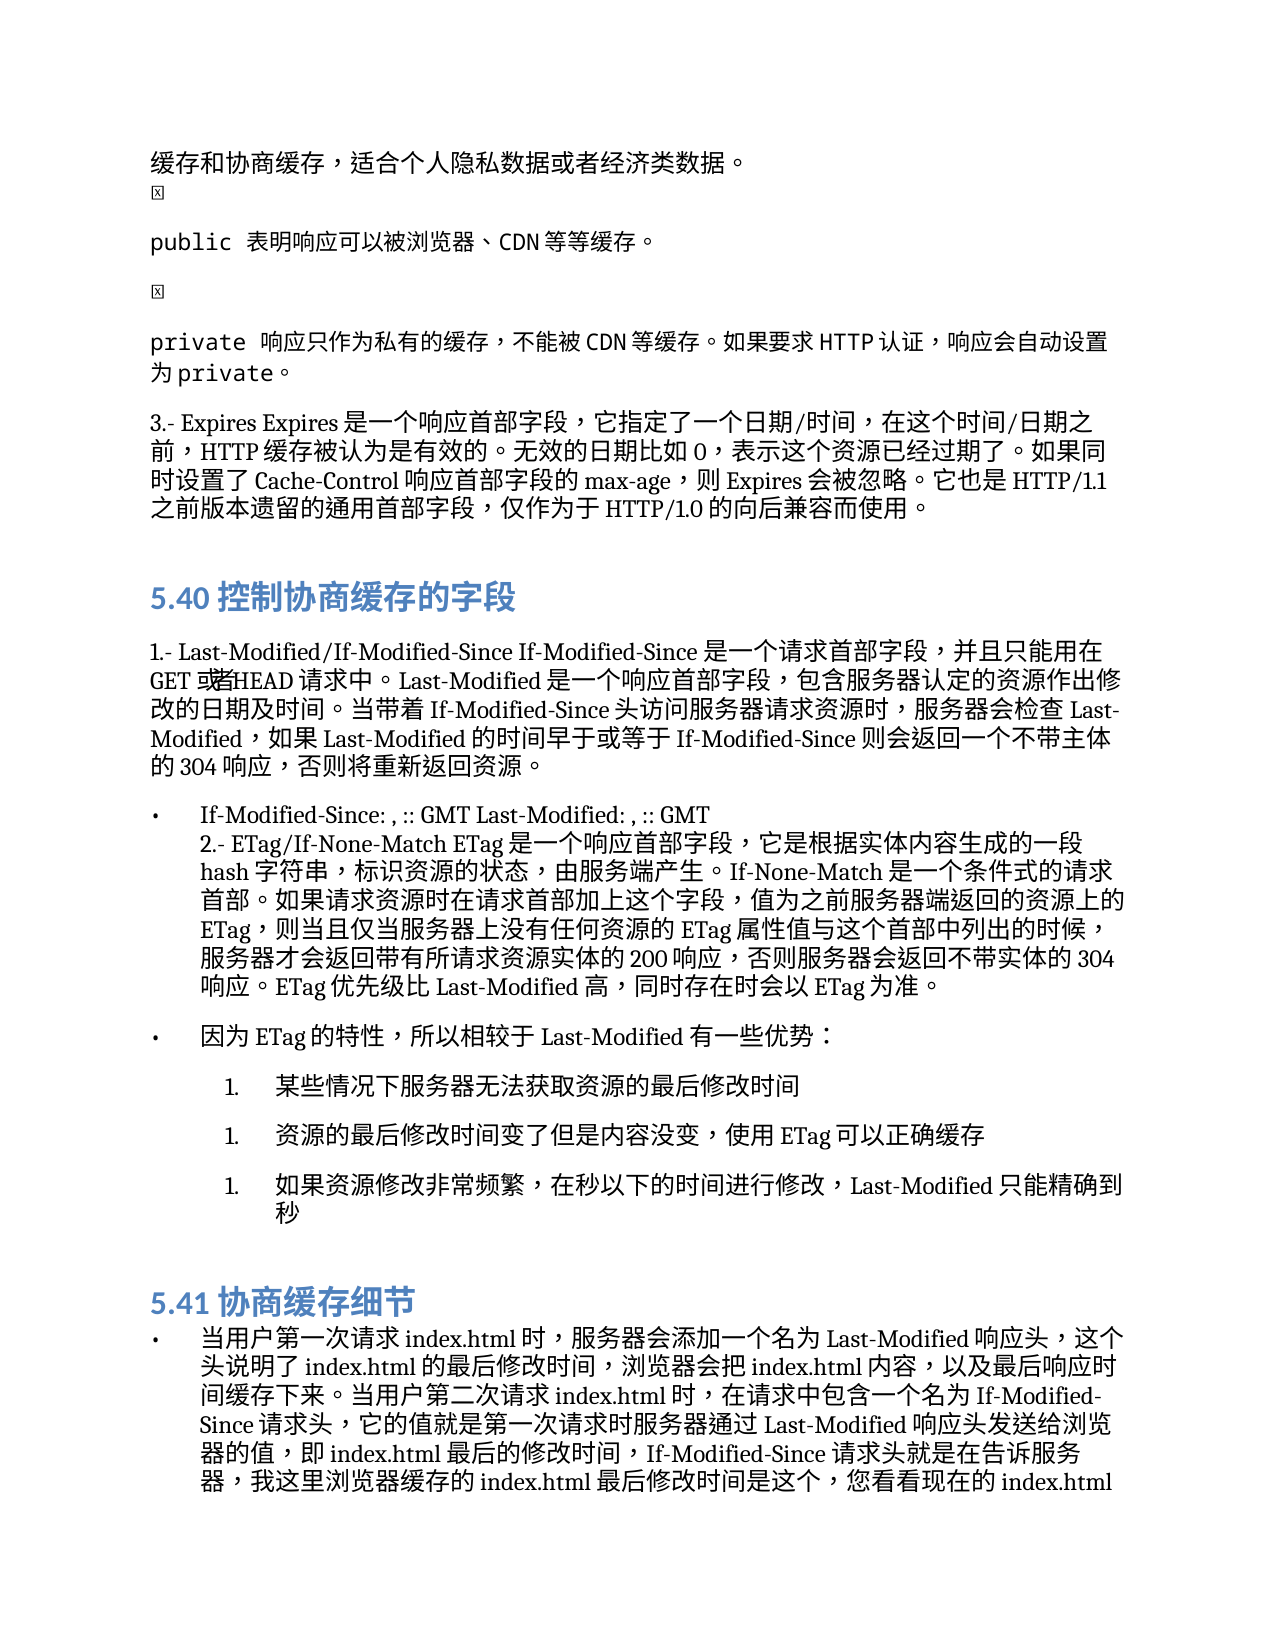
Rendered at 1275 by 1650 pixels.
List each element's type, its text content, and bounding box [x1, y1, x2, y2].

list 资源的最后修改时间变了但是内容没变，使用ETag可以正确缓存 [225, 1122, 1125, 1151]
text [150, 150, 1125, 207]
text 1.- Last-Modified/If-Modified-Since If-Modified-Since是一个请求首部字段，并且只能用在GET或者HEAD请求中。Last-Modified是一个响应首部字段，包含服务器认定的资源作出修改的日期及时间。当带着If-Modified-Since头访问服务器请求资源时，服务器会检查Last-Modified，如果Last-Modified的时间早于或等于If-Modified-Since则会返回一个不带主体的304响应，否则将重新返回资源。 [150, 638, 1125, 782]
text public 表明响应可以被浏览器、CDN等等缓存。 [150, 226, 1125, 257]
text private 响应只作为私有的缓存，不能被CDN等缓存。如果要求HTTP认证，响应会自动设置为private。 [150, 326, 1125, 388]
list If-Modified-Since: , :: GMT Last-Modified: , :: GMT 2.- ETag/If-None-Match ETag是一个响应首部字段，它是根据实体内容生成的一段hash字符串，标识资源的状态，由服务端产生。If-None-Match是一个条件式的请求首部。如果请求资源时在请求首部加上这个字段，值为之前服务器端返回的资源上的ETag，则当且仅当服务器上没有任何资源的ETag属性值与这个首部中列出的时候，服务器才会返回带有所请求资源实体的200响应，否则服务器会返回不带实体的304响应。ETag优先级比Last-Modified高，同时存在时会以ETag为准。 [150, 801, 1125, 1002]
list 如果资源修改非常频繁，在秒以下的时间进行修改，Last-Modified只能精确到秒 [225, 1172, 1125, 1229]
list 某些情况下服务器无法获取资源的最后修改时间 [225, 1072, 1125, 1101]
subtitle 5.40 控制协商缓存的字段 [150, 574, 1125, 619]
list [150, 1324, 1125, 1497]
text  [150, 278, 1125, 307]
list 因为ETag的特性，所以相较于Last-Modified有一些优势： [150, 1023, 1125, 1052]
text 3.- Expires Expires是一个响应首部字段，它指定了一个日期/时间，在这个时间/日期之前，HTTP缓存被认为是有效的。无效的日期比如0，表示这个资源已经过期了。如果同时设置了Cache-Control响应首部字段的max-age，则Expires会被忽略。它也是HTTP/1.1之前版本遗留的通用首部字段，仅作为于HTTP/1.0的向后兼容而使用。 [150, 409, 1125, 524]
subtitle 5.41 协商缓存细节 [150, 1279, 1125, 1324]
